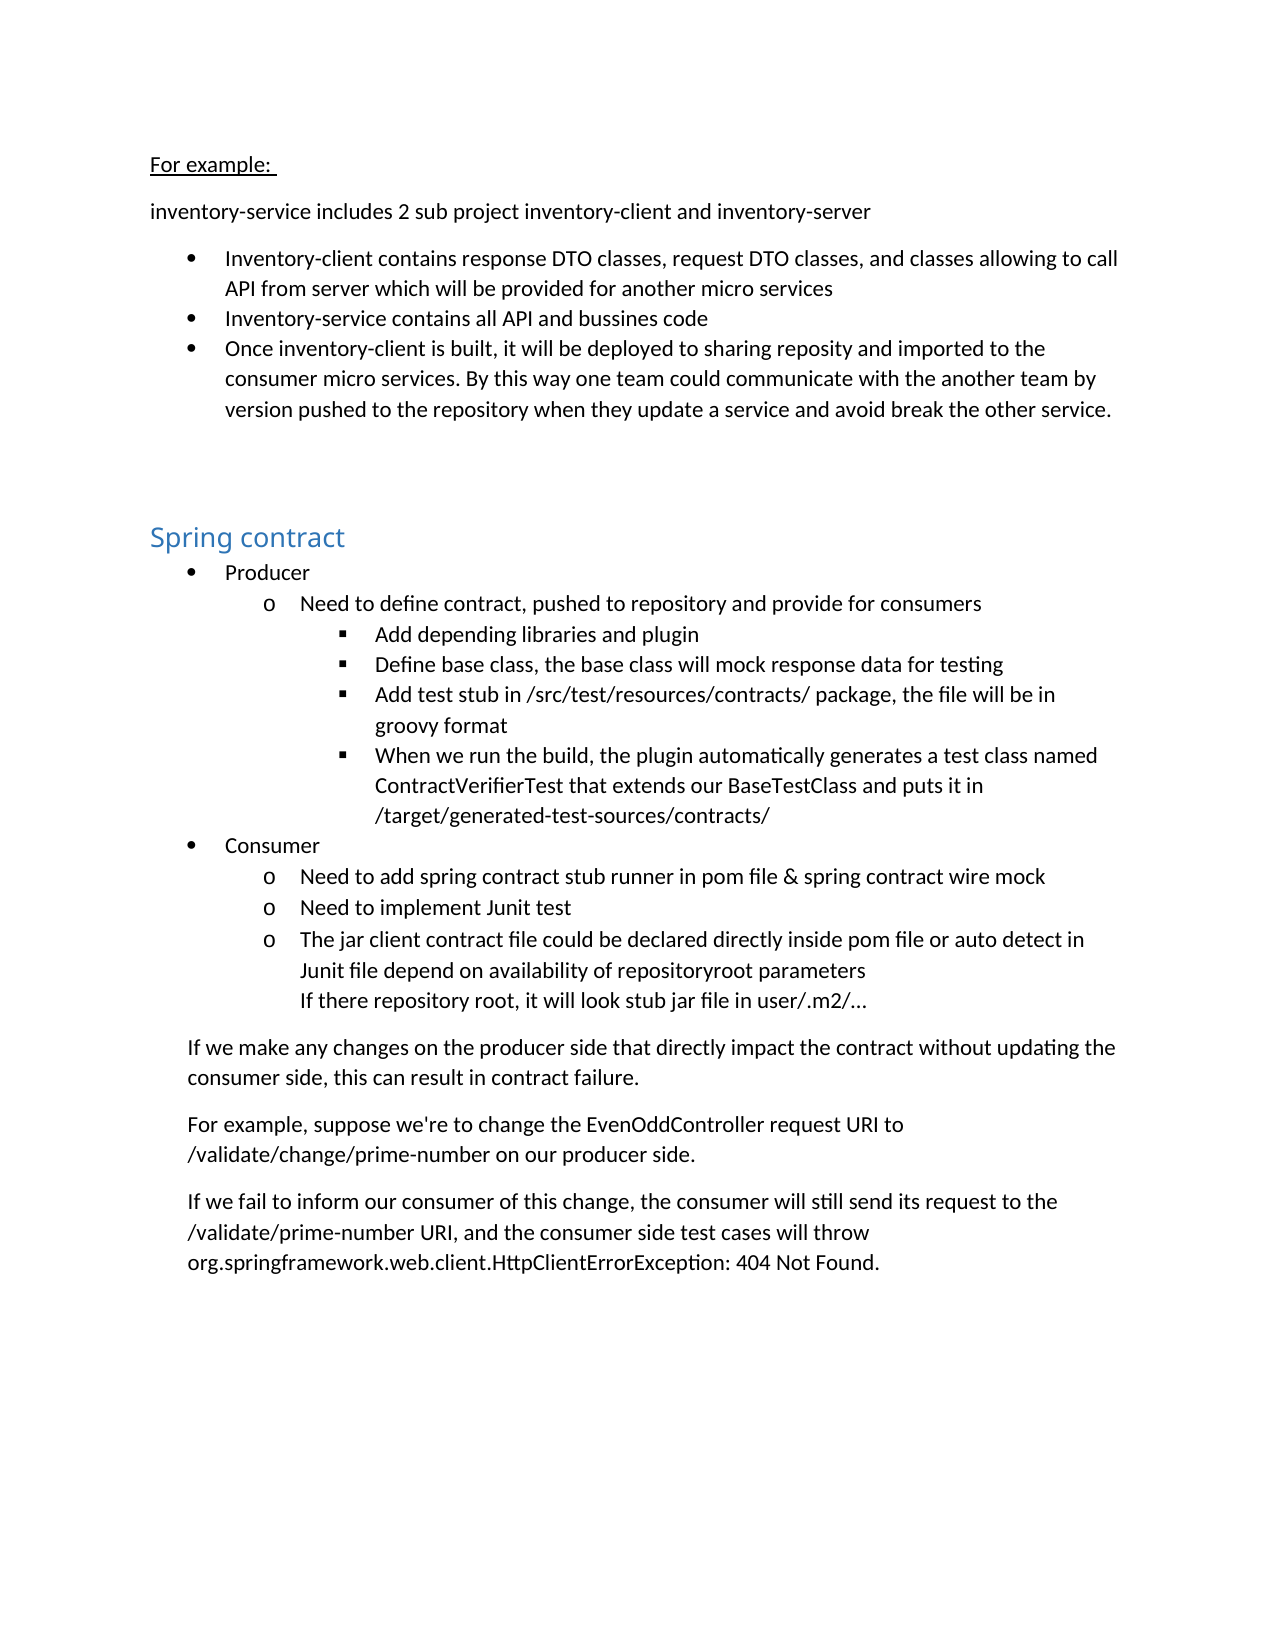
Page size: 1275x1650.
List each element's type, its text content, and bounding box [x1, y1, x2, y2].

list Need to define contract, pushed to repository and provide for consumers [262, 589, 1125, 618]
list Add depending libraries and plugin [337, 620, 1125, 648]
text inventory-service includes 2 sub project inventory-client and inventory-server [150, 197, 1125, 225]
text If we make any changes on the producer side that directly impact the contract without updating the consumer side, this can result in contract failure. [187, 1033, 1125, 1091]
text If we fail to inform our consumer of this change, the consumer will still send its request to the /validate/prime-number URI, and the consumer side test cases will throw org.springframework.web.client.HttpClientErrorException: 404 Not Found. [187, 1187, 1125, 1276]
list Need to implement Junit test [262, 893, 1125, 922]
text For example, suppose we're to change the EvenOddController request URI to /validate/change/prime-number on our producer side. [187, 1110, 1125, 1168]
list Consumer [187, 832, 1125, 860]
text For example: [150, 150, 1125, 178]
list Inventory-service contains all API and bussines code [187, 304, 1125, 332]
subtitle Spring contract [150, 519, 1125, 556]
list Once inventory-client is built, it will be deployed to sharing reposity and imported to the consumer micro services. By this way one team could communicate with the another team by version pushed to the repository when they update a service and avoid break the other service. [187, 334, 1125, 453]
list Producer [187, 558, 1125, 587]
list Need to add spring contract stub runner in pom file & spring contract wire mock [262, 862, 1125, 891]
list When we run the build, the plugin automatically generates a test class named ContractVerifierTest that extends our BaseTestClass and puts it in /target/generated-test-sources/contracts/ [337, 741, 1125, 829]
list Define base class, the base class will mock response data for testing [337, 650, 1125, 678]
list If there repository root, it will look stub jar file in user/.m2/… [300, 986, 1125, 1014]
list Add test stub in /src/test/resources/contracts/ package, the file will be in groovy format [337, 681, 1125, 739]
list The jar client contract file could be declared directly inside pom file or auto detect in Junit file depend on availability of repositoryroot parameters [262, 925, 1125, 984]
list Inventory-client contains response DTO classes, request DTO classes, and classes allowing to call API from server which will be provided for another micro services [187, 244, 1125, 302]
